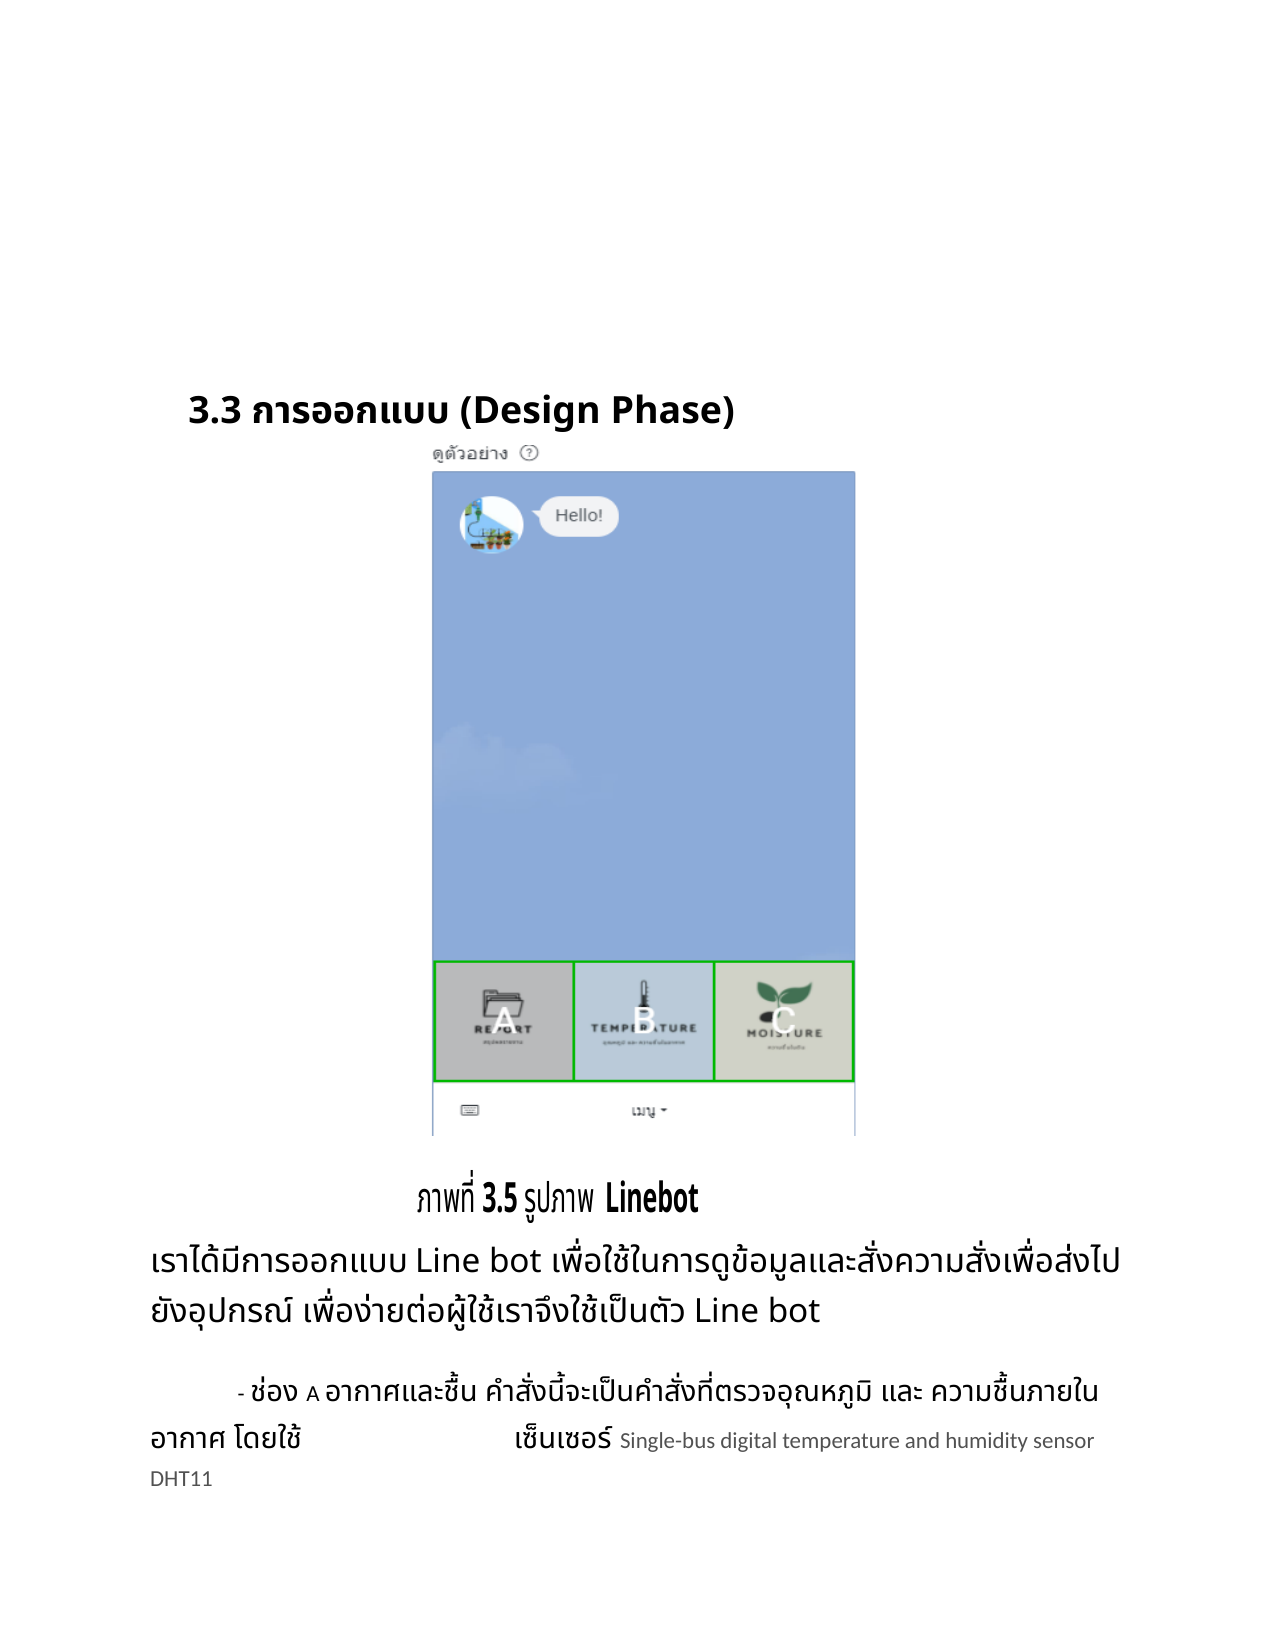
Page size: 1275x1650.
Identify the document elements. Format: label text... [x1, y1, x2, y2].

subtitle ภาพที่ 3.5 รูปภาพ Linebot [150, 1168, 934, 1232]
text เราได้มีการออกแบบLine bot เพื่อใช้ในการดูข้อมูลและสั่งความสั่งเพื่อส่งไปยังอุปกรณ์ เพื่อง่ายต่อผู้ใช้เราจึงใช้เป็นตัวLine bot [150, 1237, 1125, 1338]
subtitle 3.3 การออกแบบ (Design Phase) [150, 384, 1125, 441]
picture [419, 445, 856, 1136]
text - ช่อง A อากาศและชื้น คำสั่งนี้จะเป็นคำสั่งที่ตรวจอุณหภูมิ และ ความชื้นภายในอากาศ โดยใช้ เซ็นเซอร์ Single-bus digital temperature and humidity sensor DHT11 [150, 1370, 1125, 1492]
